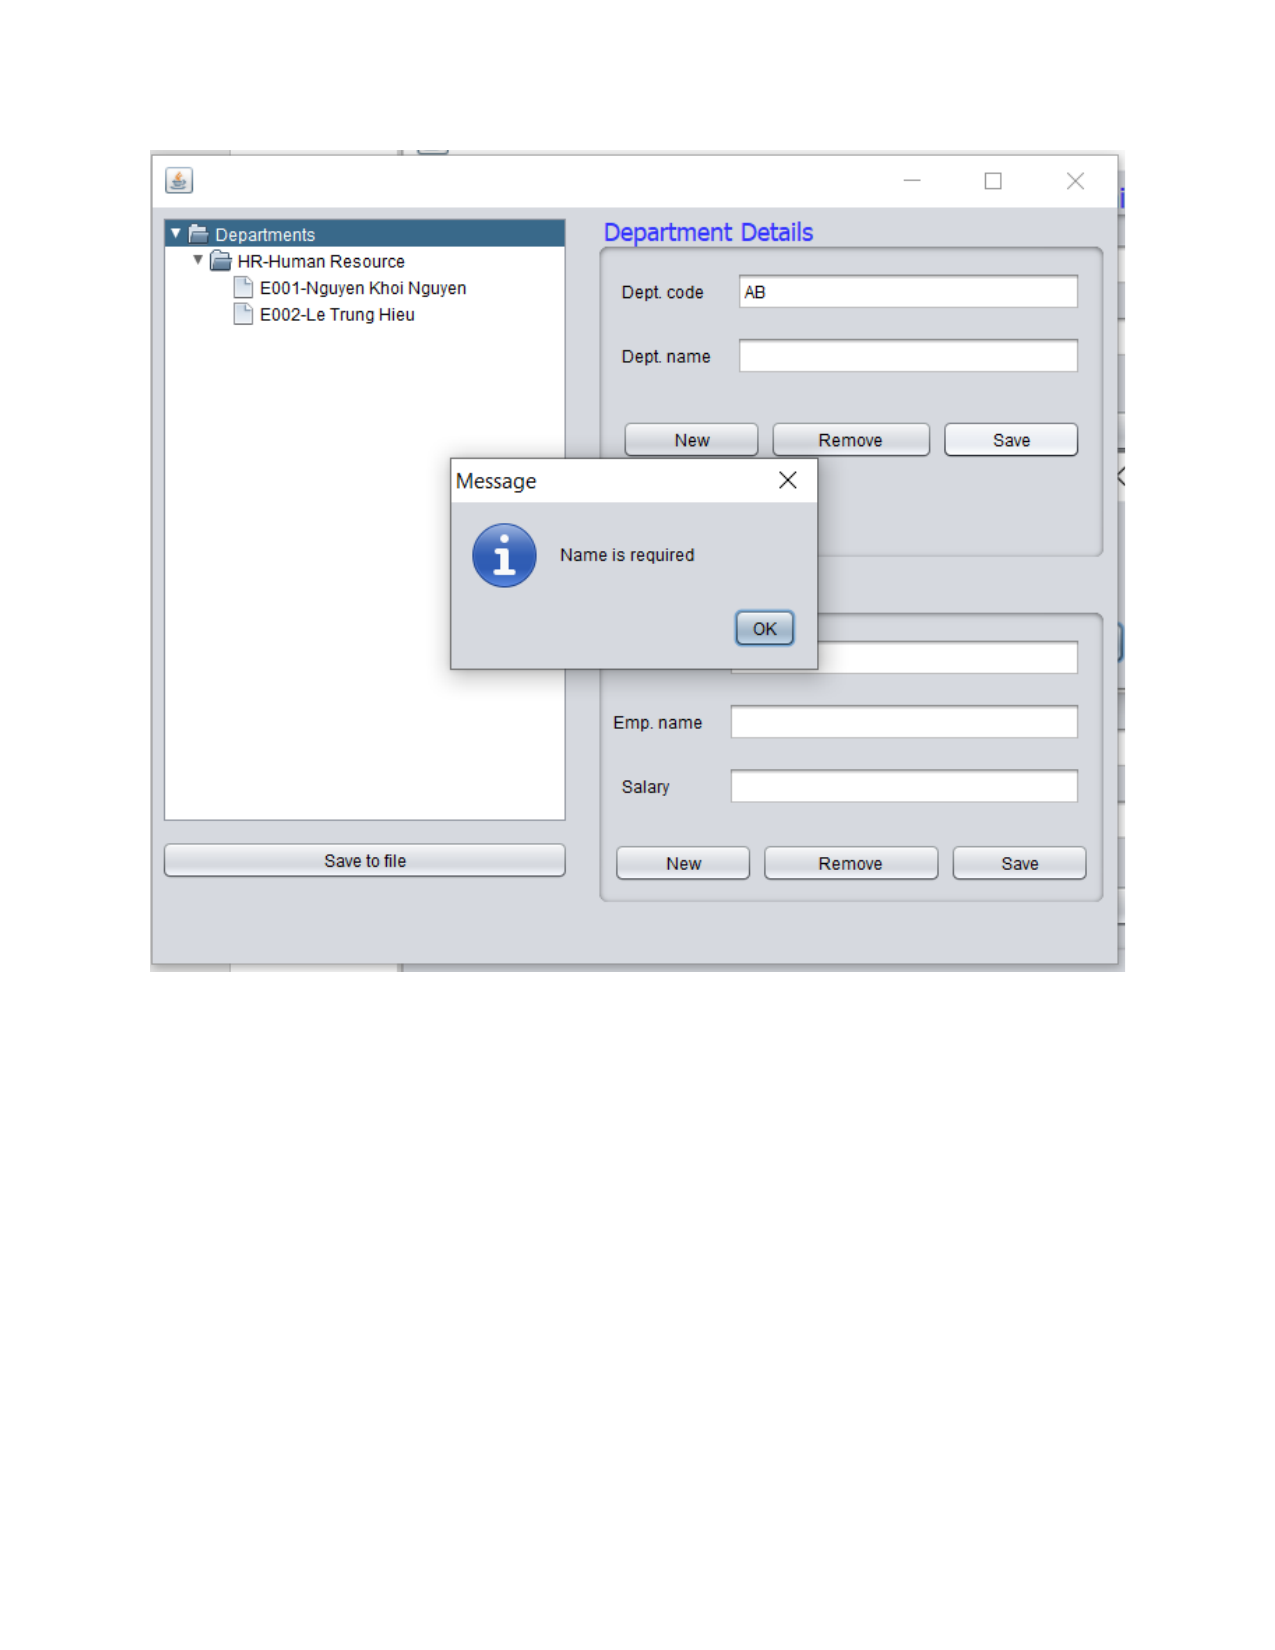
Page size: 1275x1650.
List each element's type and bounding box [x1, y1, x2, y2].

picture [150, 150, 1125, 972]
